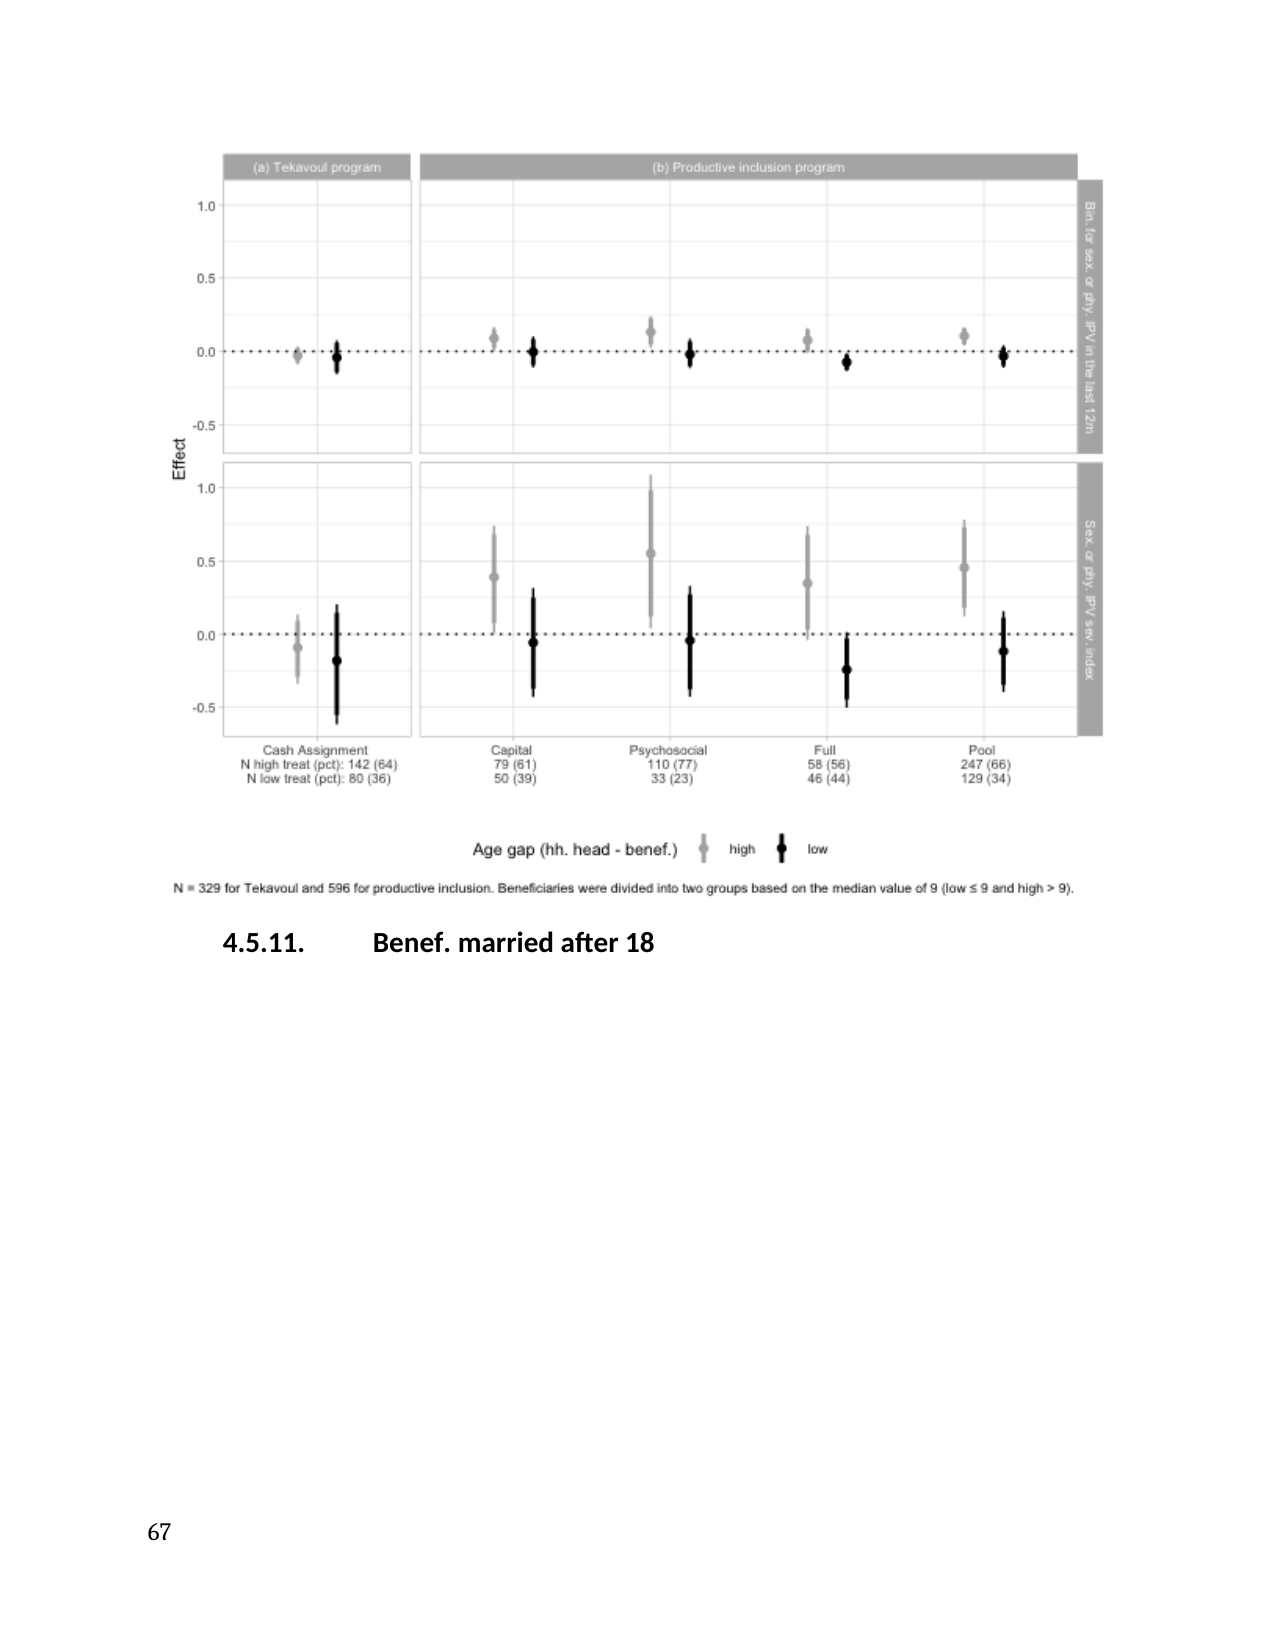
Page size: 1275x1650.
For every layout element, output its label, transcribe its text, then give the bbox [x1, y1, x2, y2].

subtitle Benef. married after 18 [223, 924, 1127, 960]
picture [165, 147, 1111, 904]
